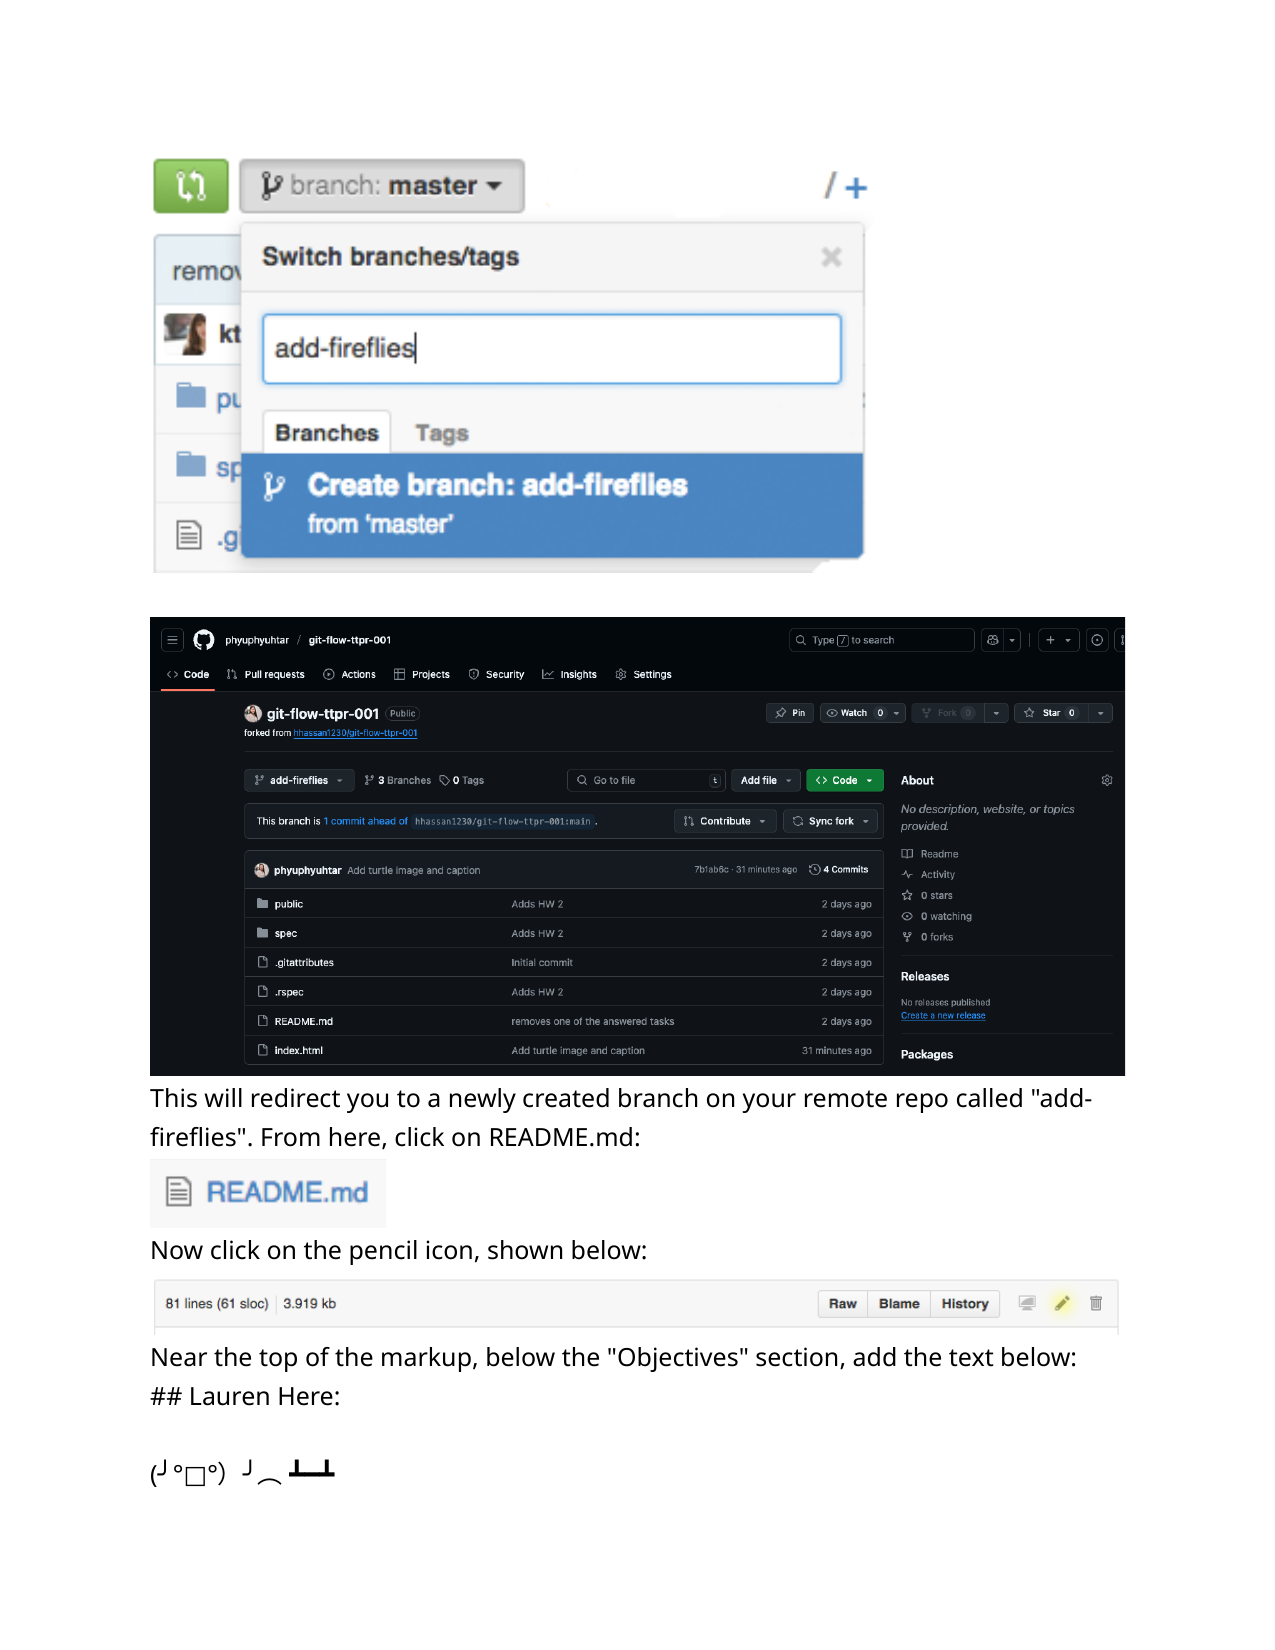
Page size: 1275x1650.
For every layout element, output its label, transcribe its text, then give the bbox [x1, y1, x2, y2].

text Now click on the pencil icon, shown below: [150, 1232, 1125, 1266]
picture [150, 617, 1125, 1076]
picture [150, 1271, 1125, 1335]
text ## Lauren Here: [150, 1379, 1125, 1413]
text Near the top of the markup, below the "Objectives" section, add the text below: [150, 1339, 1125, 1374]
picture [150, 1159, 387, 1228]
text This will redirect you to a newly created branch on your remote repo called "add-fireflies". From here, click on README.md: [150, 1081, 1125, 1154]
text (╯°□°）╯︵ ┻━┻ [150, 1457, 1125, 1491]
picture [150, 150, 876, 573]
